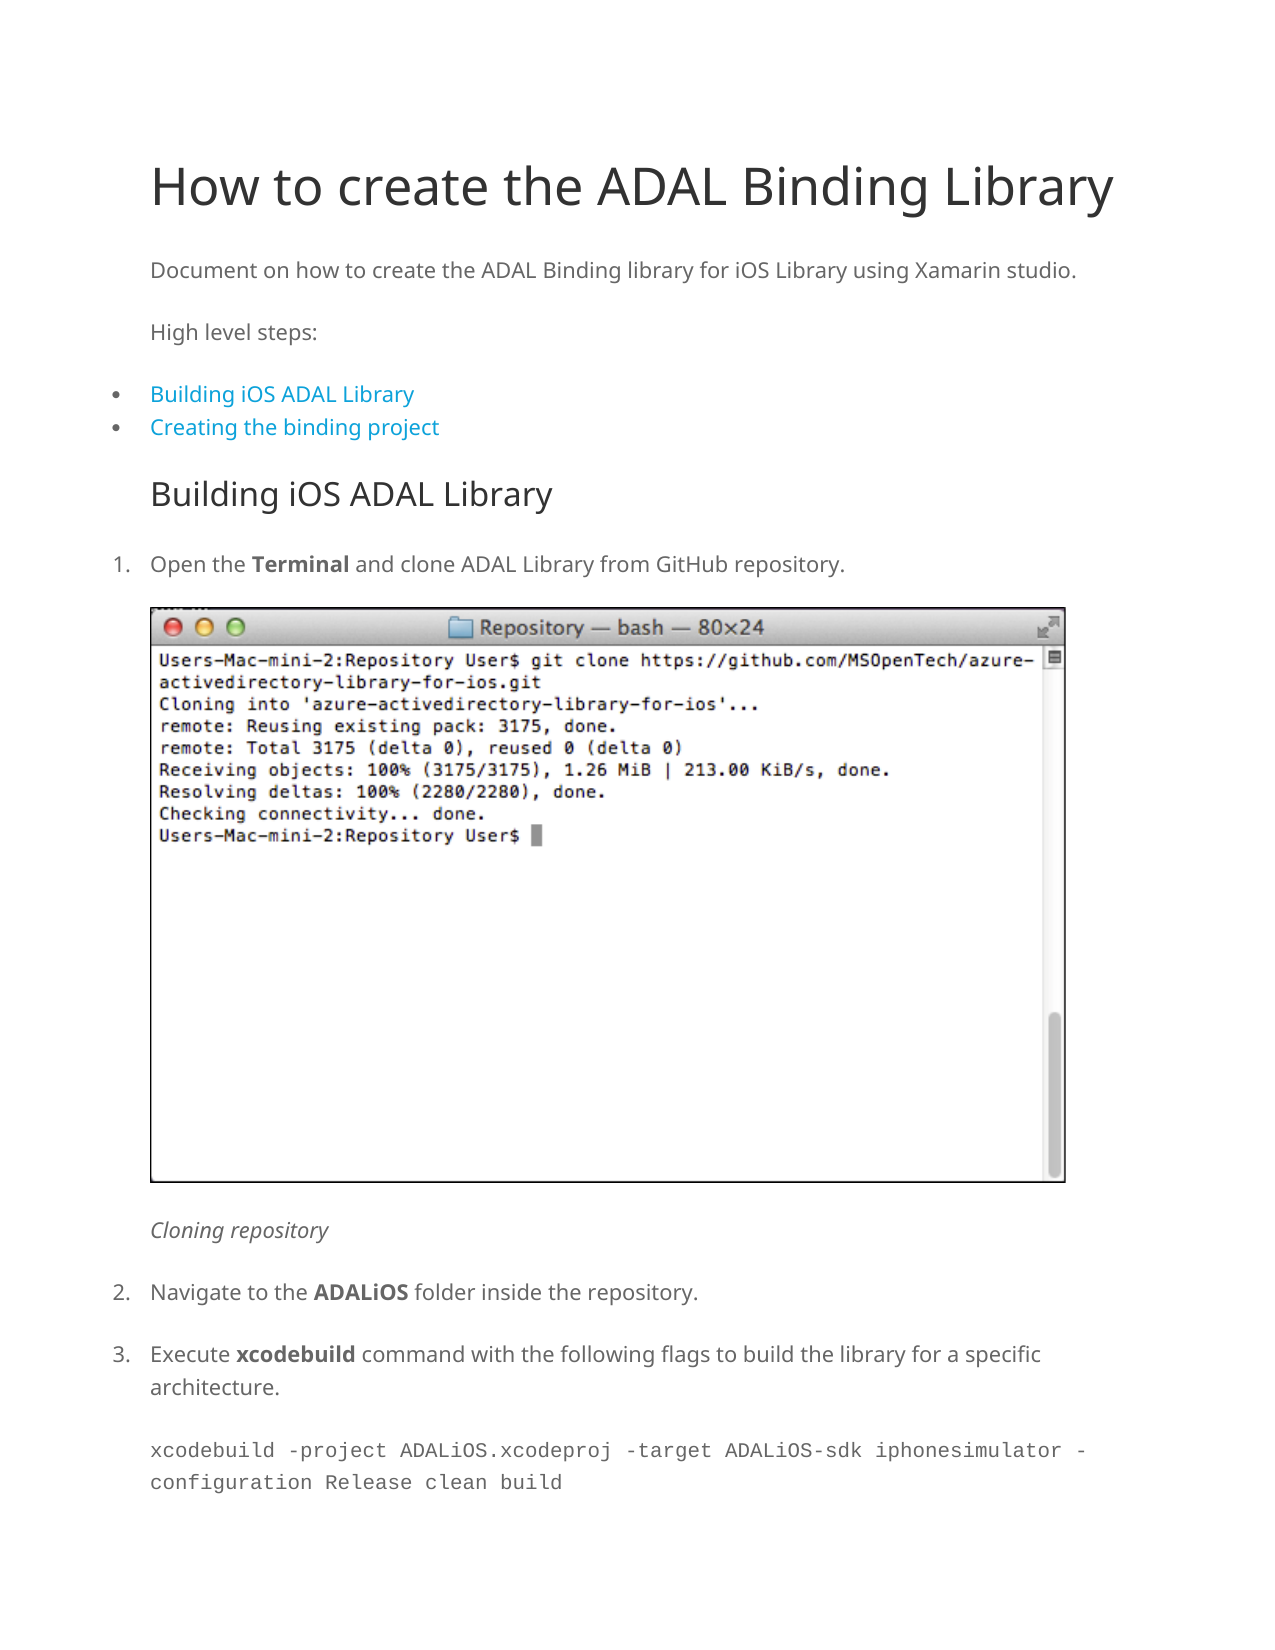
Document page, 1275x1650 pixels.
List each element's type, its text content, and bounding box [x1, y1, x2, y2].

list Execute xcodebuild command with the following flags to build the library for a specific architecture. [112, 1336, 1125, 1401]
list Building iOS ADAL Library [112, 376, 1125, 409]
text Cloning repository [150, 1212, 1125, 1244]
text High level steps: [150, 314, 1125, 347]
picture [150, 607, 1066, 1183]
list Creating the binding project [112, 409, 1125, 442]
subtitle Building iOS ADAL Library [150, 471, 1125, 516]
list Navigate to the ADALiOS folder inside the repository. [112, 1274, 1125, 1306]
subtitle How to create the ADAL Binding Library [150, 150, 1125, 221]
list Open the Terminal and clone ADAL Library from GitHub repository. [112, 546, 1125, 578]
text xcodebuild -project ADALiOS.xcodeproj -target ADALiOS-sdk iphonesimulator -configuration Release clean build [150, 1430, 1125, 1496]
text Document on how to create the ADAL Binding library for iOS Library using Xamarin studio. [150, 252, 1125, 285]
